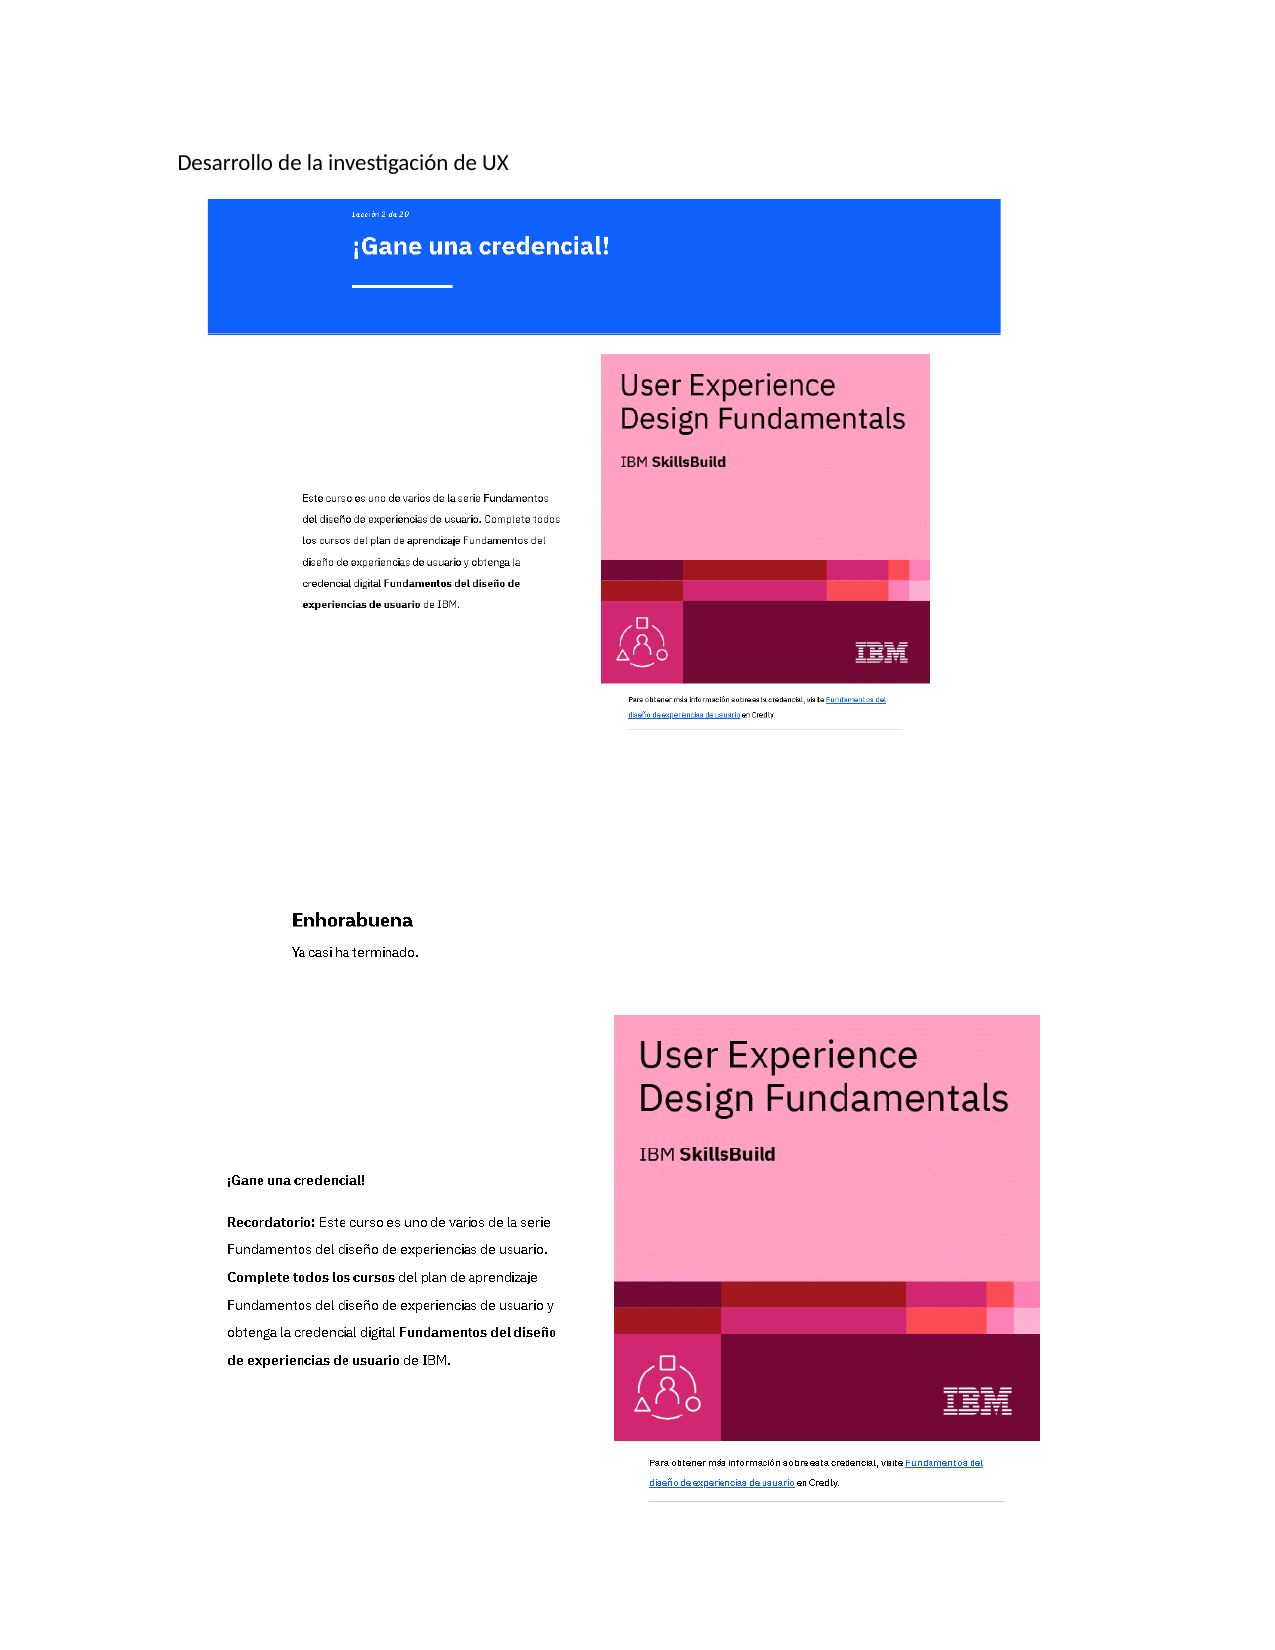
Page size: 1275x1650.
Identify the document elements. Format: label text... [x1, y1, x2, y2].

text Desarrollo de la investigación de UX [177, 148, 1098, 176]
picture [177, 882, 1098, 1505]
picture [207, 199, 1001, 763]
